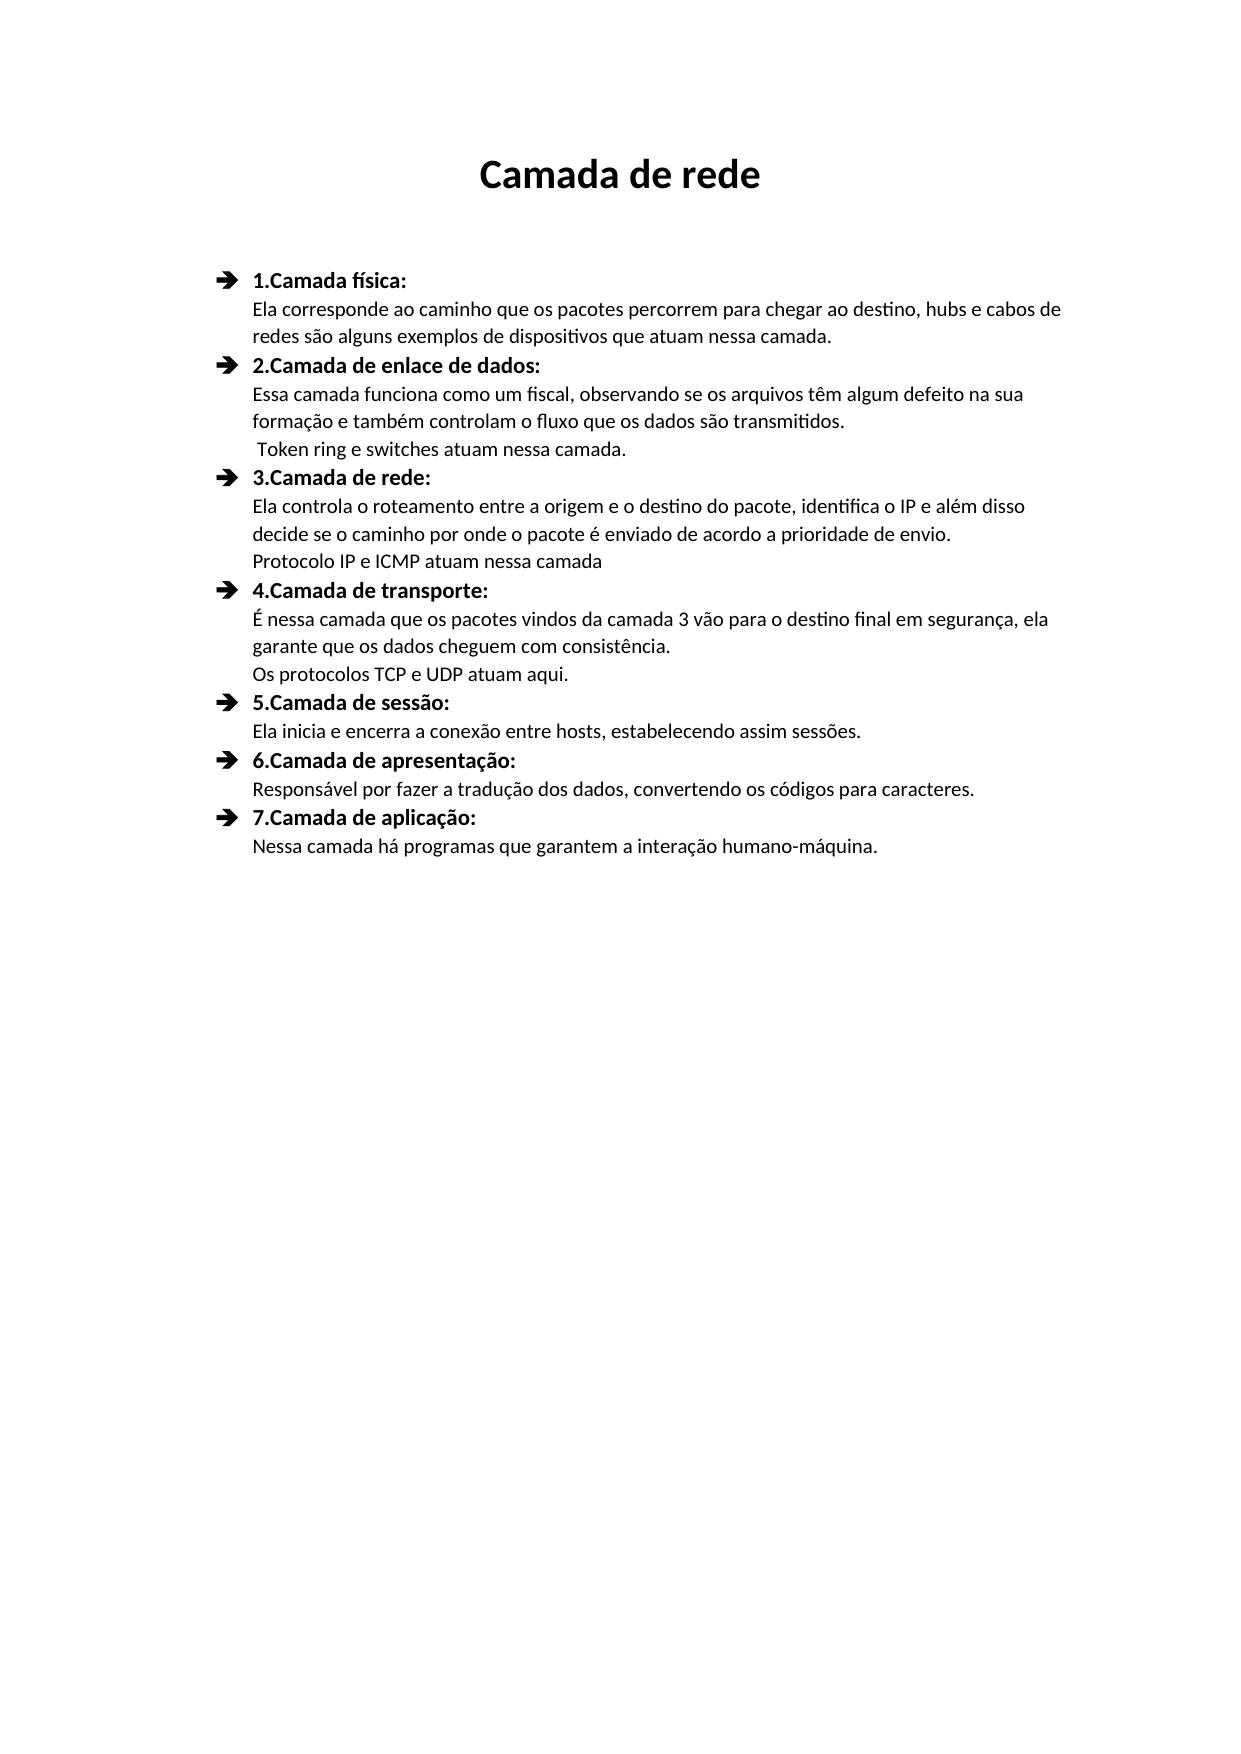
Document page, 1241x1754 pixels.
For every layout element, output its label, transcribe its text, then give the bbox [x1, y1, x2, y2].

list 3.Camada de rede: [215, 463, 1063, 491]
list 5.Camada de sessão: [215, 688, 1063, 716]
list Responsável por fazer a tradução dos dados, convertendo os códigos para caracteres. [252, 776, 1063, 801]
list Protocolo IP e ICMP atuam nessa camada [252, 548, 1063, 574]
list Ela inicia e encerra a conexão entre hosts, estabelecendo assim sessões. [252, 718, 1063, 744]
list Os protocolos TCP e UDP atuam aqui. [252, 661, 1063, 686]
list 6.Camada de apresentação: [215, 746, 1063, 774]
list É nessa camada que os pacotes vindos da camada 3 vão para o destino final em segurança, ela garante que os dados cheguem com consistência. [252, 606, 1063, 659]
list Essa camada funciona como um fiscal, observando se os arquivos têm algum defeito na sua formação e também controlam o fluxo que os dados são transmitidos. [252, 381, 1063, 434]
list 4.Camada de transporte: [215, 576, 1063, 604]
list Ela controla o roteamento entre a origem e o destino do pacote, identifica o IP e além disso decide se o caminho por onde o pacote é enviado de acordo a prioridade de envio. [252, 494, 1063, 546]
list 1.Camada física: [215, 266, 1063, 294]
text Camada de rede [177, 148, 1063, 198]
list Nessa camada há programas que garantem a interação humano-máquina. [252, 834, 1063, 859]
list 7.Camada de aplicação: [215, 803, 1063, 831]
list 2.Camada de enlace de dados: [215, 351, 1063, 379]
list Ela corresponde ao caminho que os pacotes percorrem para chegar ao destino, hubs e cabos de redes são alguns exemplos de dispositivos que atuam nessa camada. [252, 296, 1063, 349]
list Token ring e switches atuam nessa camada. [252, 436, 1063, 461]
